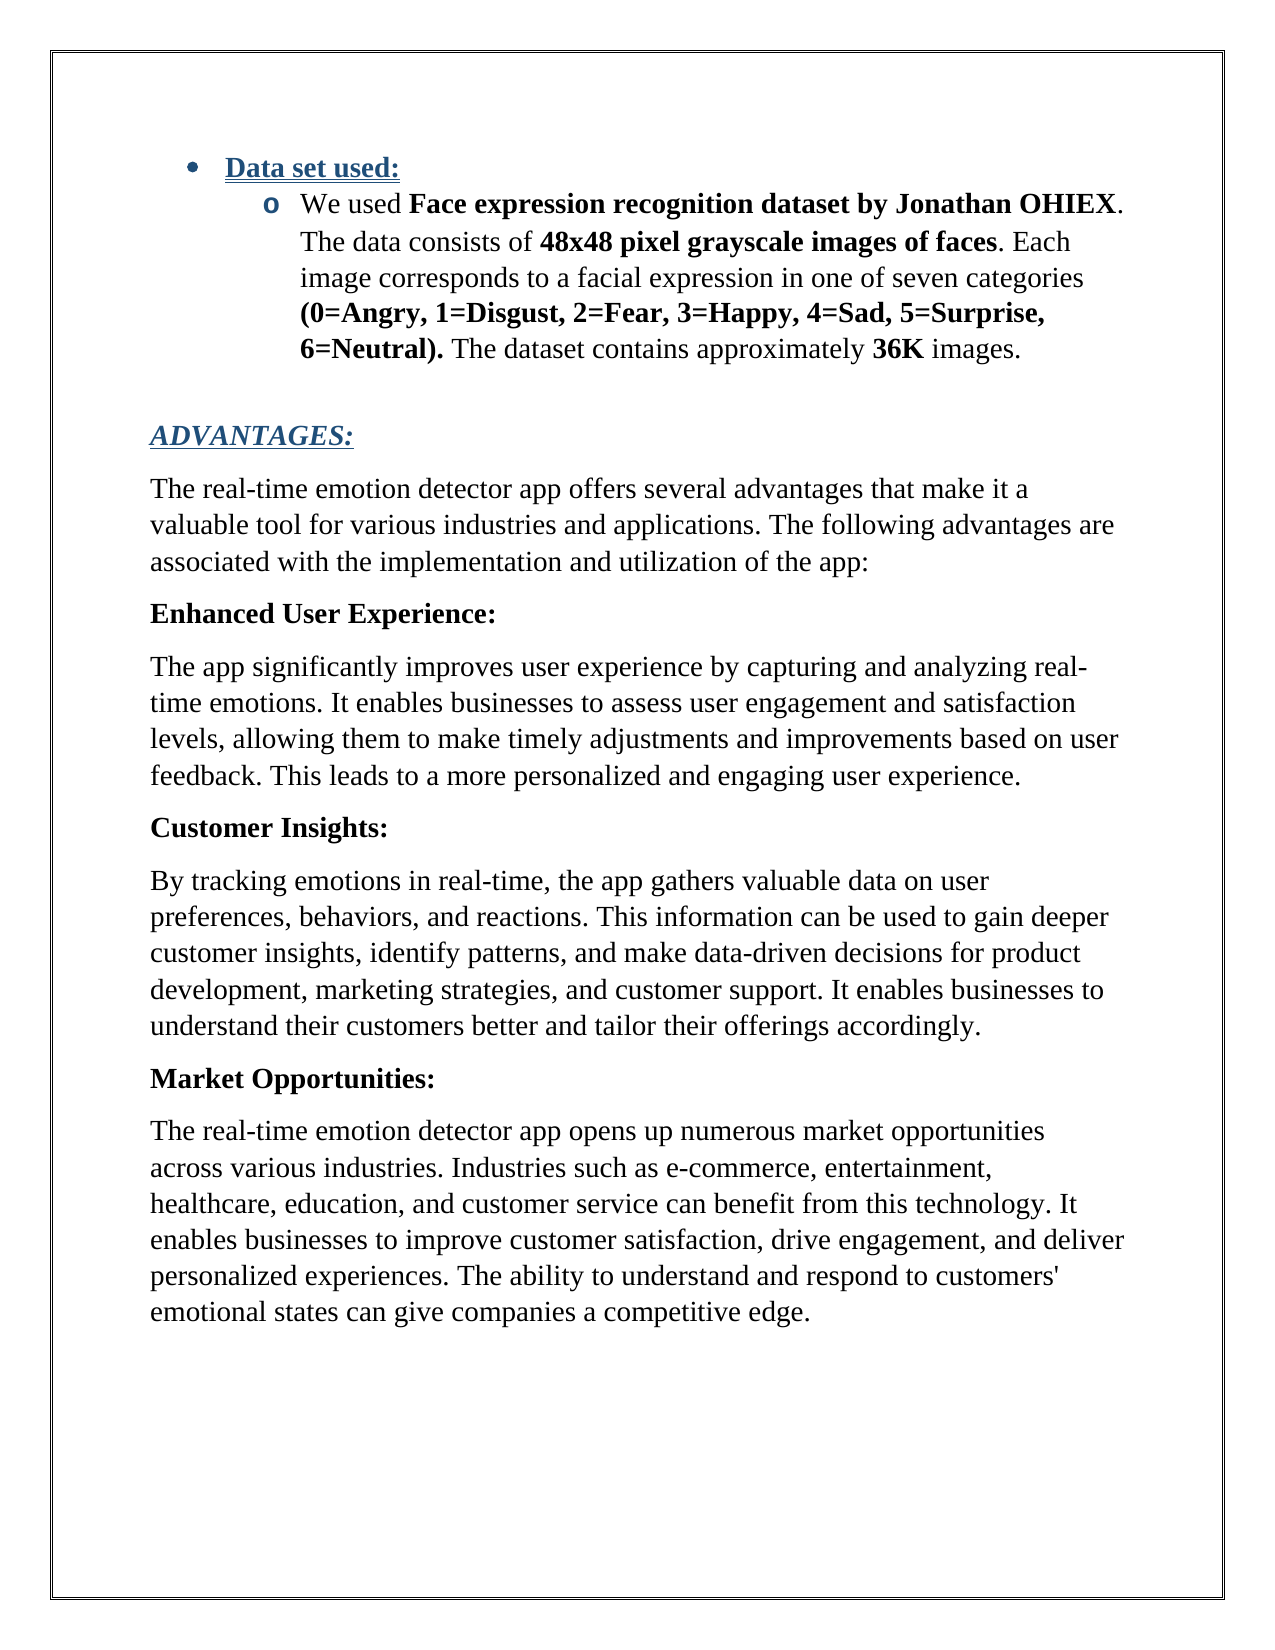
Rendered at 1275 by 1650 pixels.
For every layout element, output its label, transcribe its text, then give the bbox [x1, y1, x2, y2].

text The real-time emotion detector app opens up numerous market opportunities across various industries. Industries such as e-commerce, entertainment, healthcare, education, and customer service can benefit from this technology. It enables businesses to improve customer satisfaction, drive engagement, and deliver personalized experiences. The ability to understand and respond to customers' emotional states can give companies a competitive edge. [150, 1113, 1125, 1328]
text Enhanced User Experience: [150, 596, 1125, 630]
text The real-time emotion detector app offers several advantages that make it a valuable tool for various industries and applications. The following advantages are associated with the implementation and utilization of the app: [150, 471, 1125, 577]
list We used Face expression recognition dataset by Jonathan OHIEX. The data consists of 48x48 pixel grayscale images of faces. Each image corresponds to a facial expression in one of seven categories (0=Angry, 1=Disgust, 2=Fear, 3=Happy, 4=Sad, 5=Surprise, 6=Neutral). The dataset contains approximately 36K images. [262, 186, 1125, 364]
text Market Opportunities: [150, 1061, 1125, 1094]
text By tracking emotions in real-time, the app gathers valuable data on user preferences, behaviors, and reactions. This information can be used to gain deeper customer insights, identify patterns, and make data-driven decisions for product development, marketing strategies, and customer support. It enables businesses to understand their customers better and tailor their offerings accordingly. [150, 863, 1125, 1041]
list Data set used: [187, 150, 1125, 184]
text The app significantly improves user experience by capturing and analyzing real-time emotions. It enables businesses to assess user engagement and satisfaction levels, allowing them to make timely adjustments and improvements based on user feedback. This leads to a more personalized and engaging user experience. [150, 649, 1125, 791]
text ADVANTAGES: [150, 418, 1125, 452]
text Customer Insights: [150, 811, 1125, 844]
